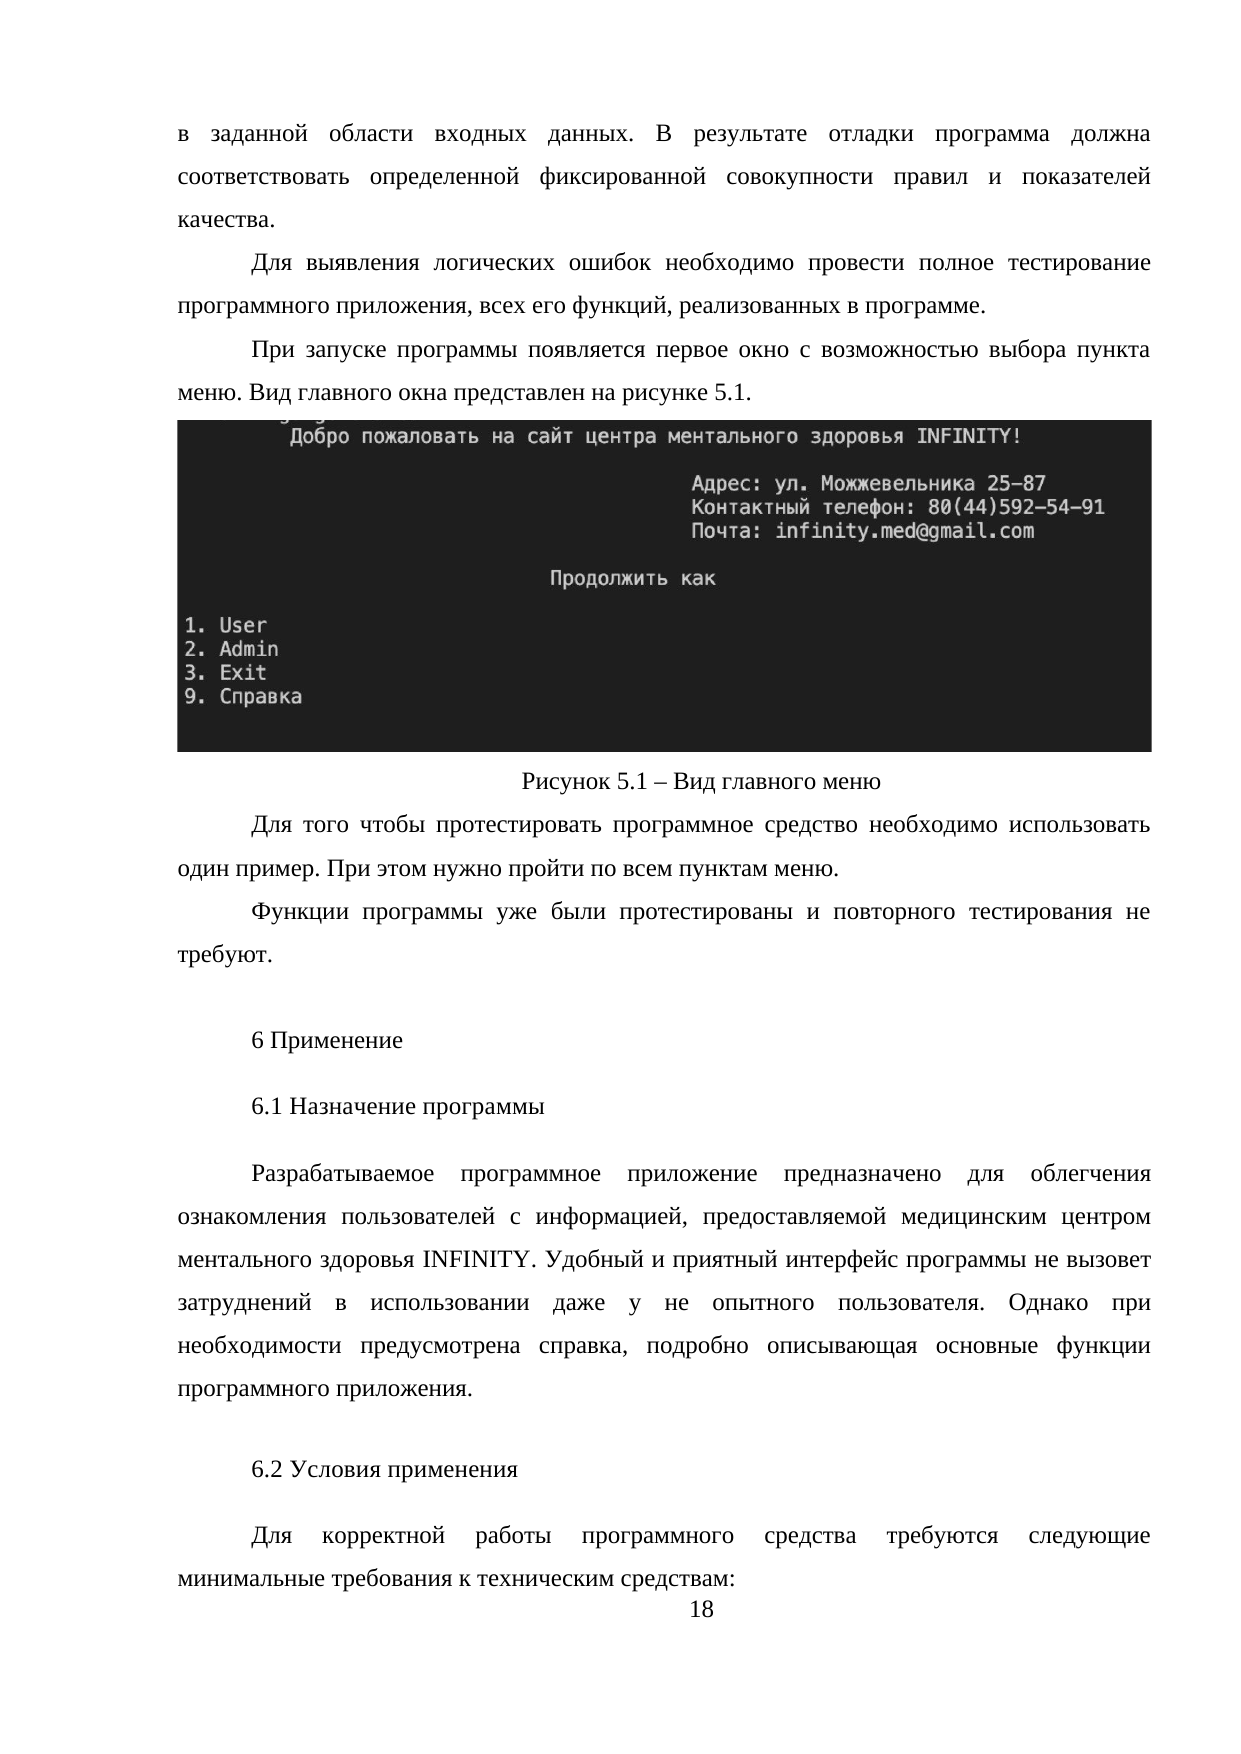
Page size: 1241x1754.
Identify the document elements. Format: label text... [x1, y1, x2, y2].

text Для выявления логических ошибок необходимо провести полное тестирование программного приложения, всех его функций, реализованных в программе. [177, 247, 1152, 319]
subtitle 6.2 Условия применения [177, 1454, 1152, 1483]
text Рисунок 5.1 – Вид главного меню [177, 766, 1152, 795]
subtitle 6.1 Назначение программы [177, 1091, 1152, 1120]
text Функции программы уже были протестированы и повторного тестирования не требуют. [177, 896, 1152, 968]
text Разрабатываемое программное приложение предназначено для облегчения ознакомления пользователей с информацией, предоставляемой медицинским центром ментального здоровья INFINITY. Удобный и приятный интерфейс программы не вызовет затруднений в использовании даже у не опытного пользователя. Однако при необходимости предусмотрена справка, подробно описывающая основные функции программного приложения. [177, 1158, 1152, 1402]
picture [177, 420, 1152, 752]
text Для того чтобы протестировать программное средство необходимо использовать один пример. При этом нужно пройти по всем пунктам меню. [177, 809, 1152, 881]
text При запуске программы появляется первое окно с возможностью выбора пункта меню. Вид главного окна представлен на рисунке 5.1. [177, 334, 1152, 406]
subtitle 6 Применение [177, 1025, 1152, 1054]
text Для корректной работы программного средства требуются следующие минимальные требования к техническим средствам: [177, 1520, 1152, 1592]
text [177, 118, 1152, 233]
